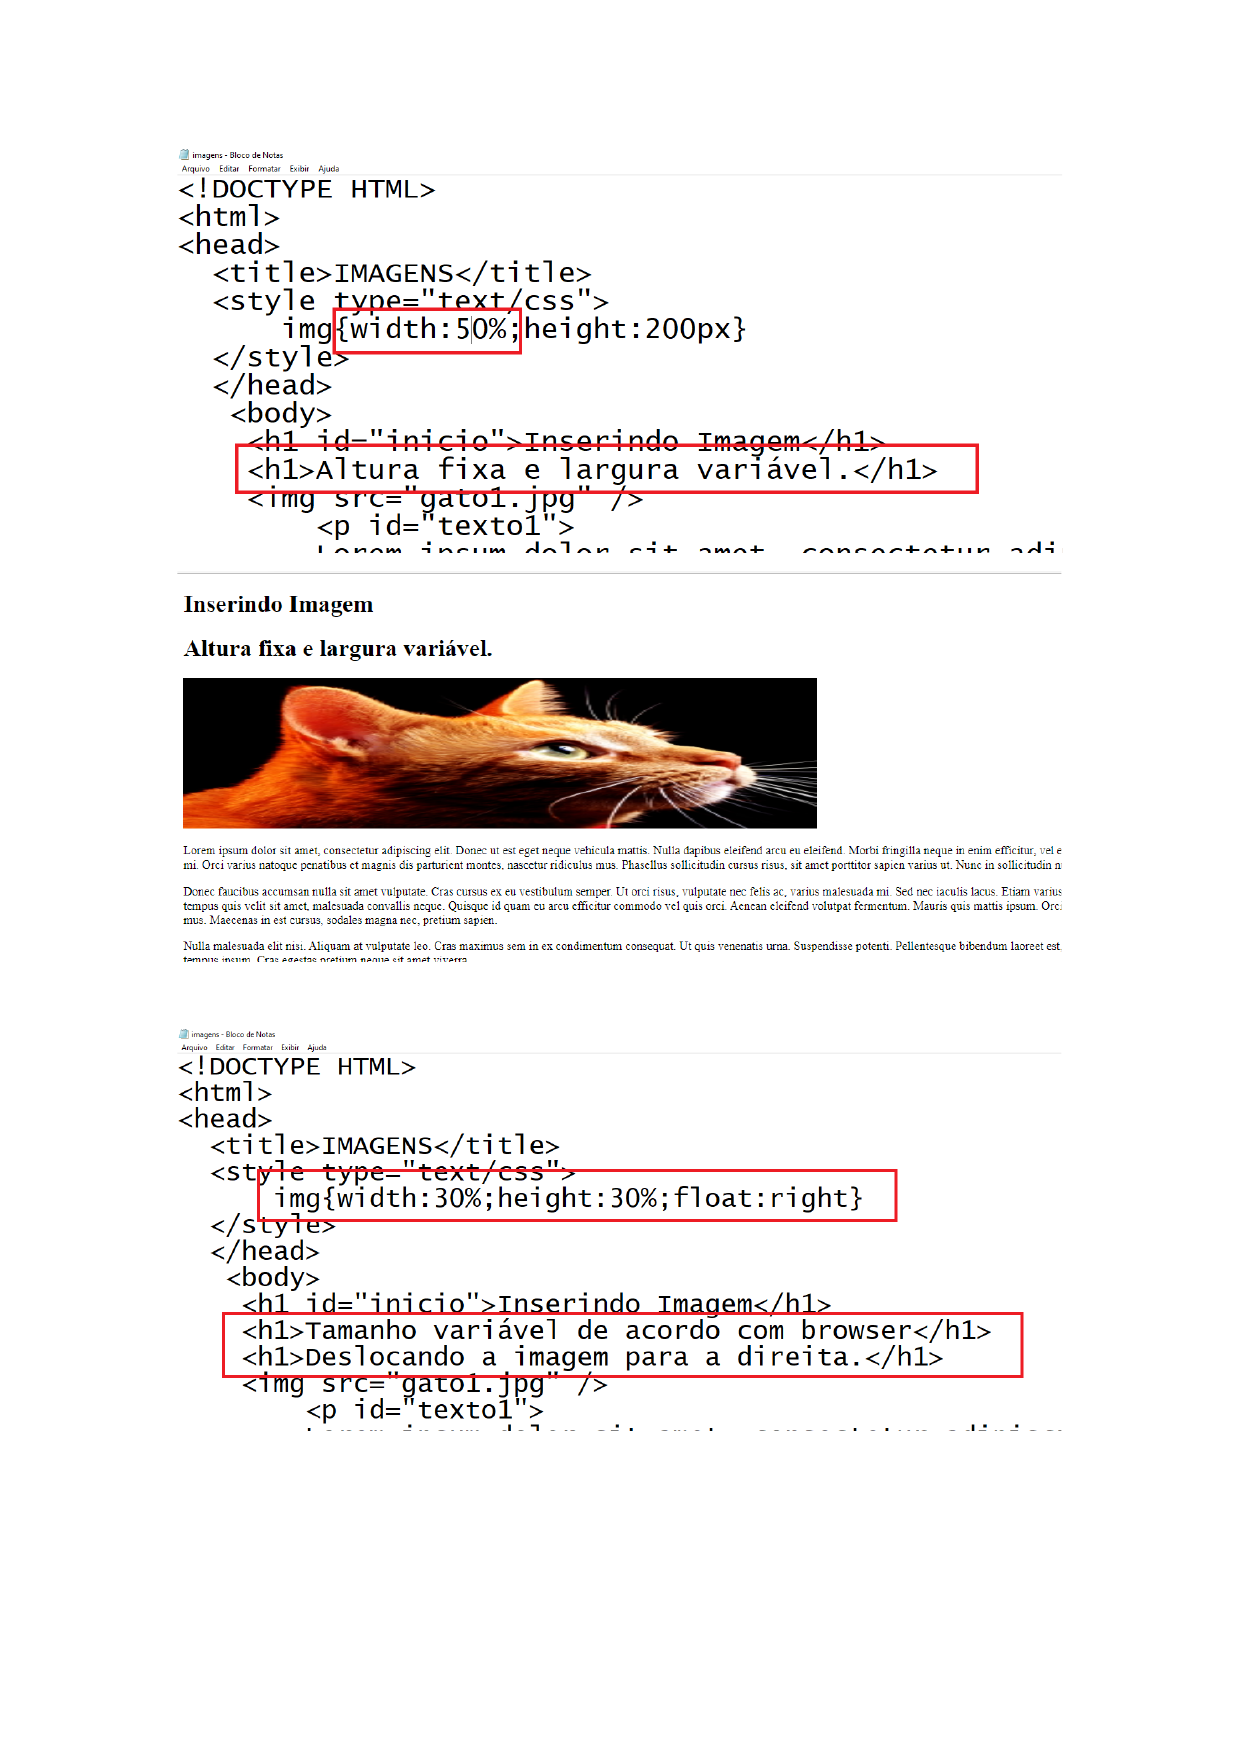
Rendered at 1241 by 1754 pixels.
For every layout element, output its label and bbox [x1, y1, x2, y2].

picture [177, 147, 1063, 553]
picture [177, 571, 1062, 962]
picture [177, 1027, 1062, 1431]
